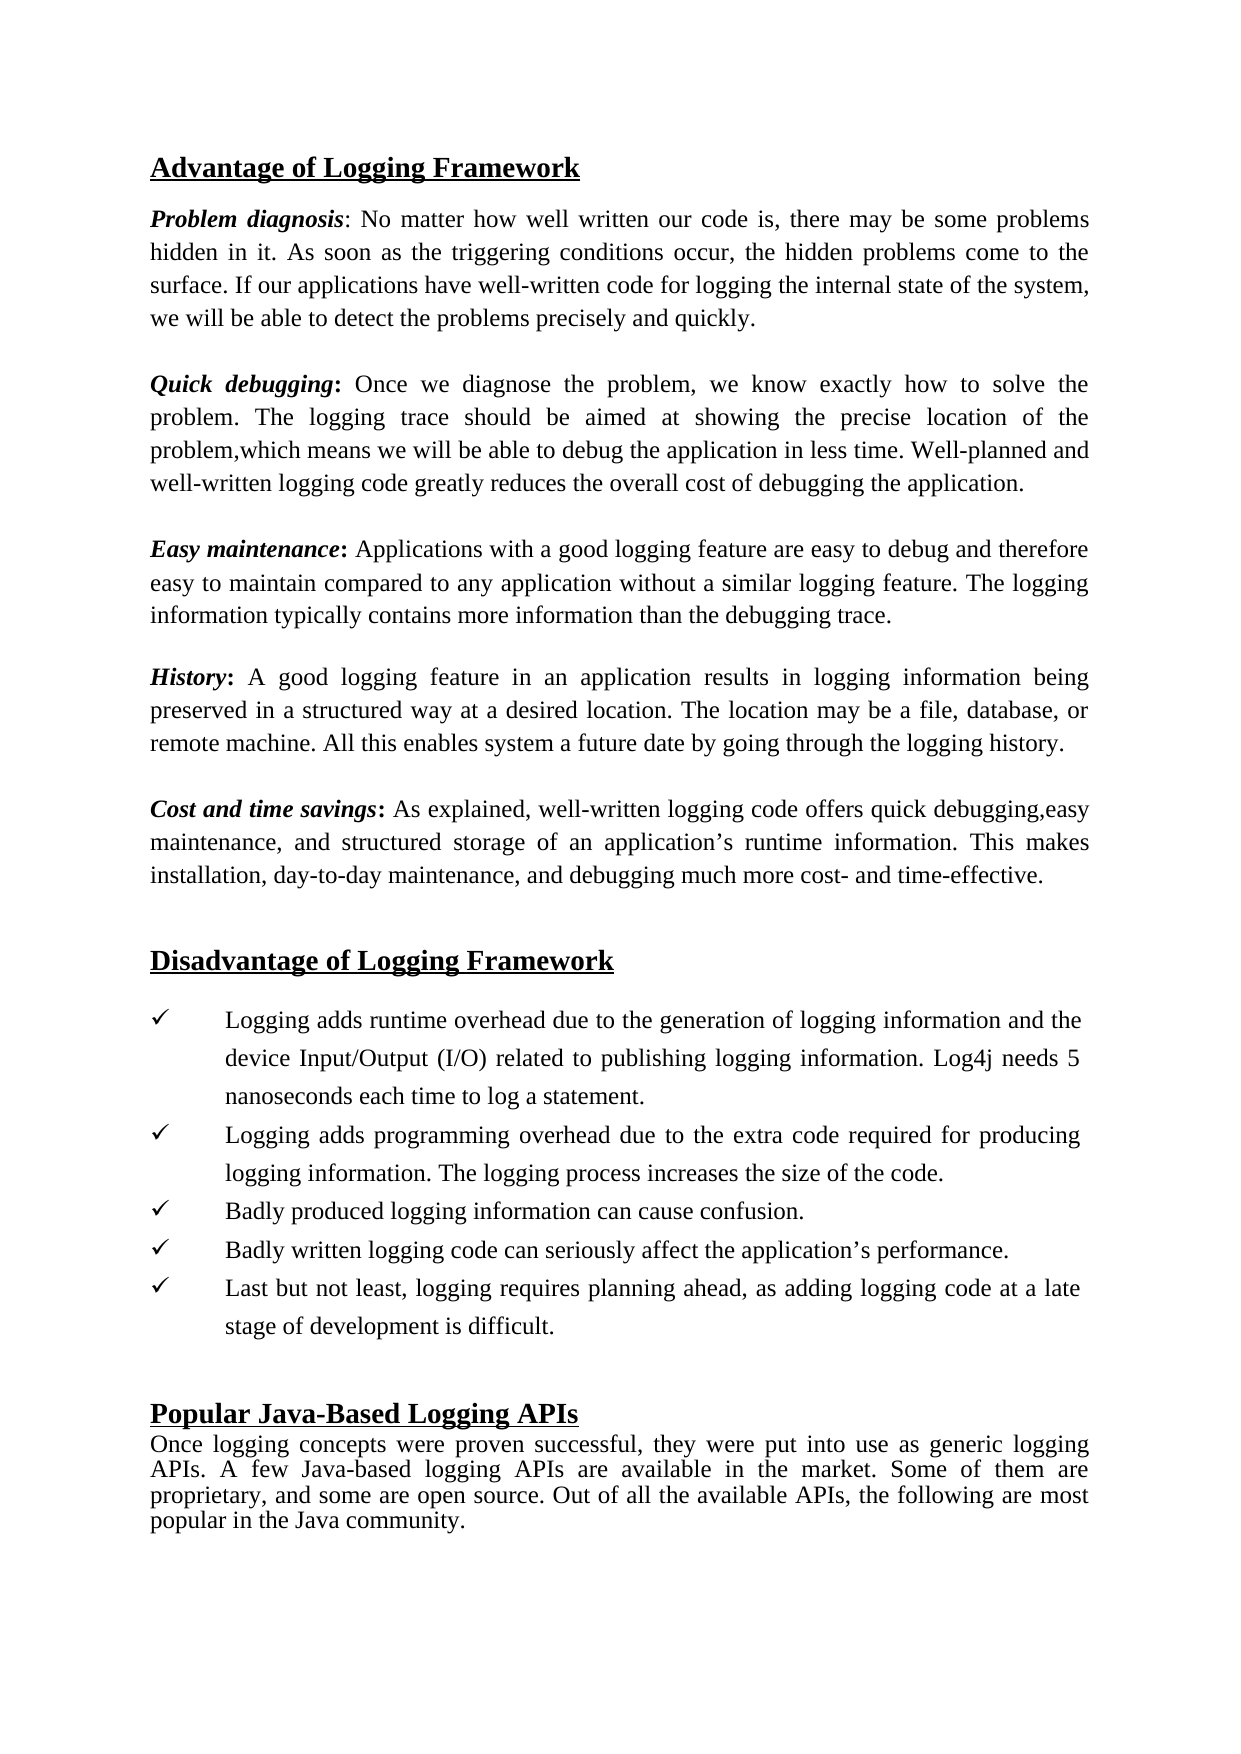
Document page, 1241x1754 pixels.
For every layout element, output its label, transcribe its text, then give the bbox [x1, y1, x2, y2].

list History: A good logging feature in an application results in logging information being preserved in a structured way at a desired location. The location may be a file, database, or remote machine. All this enables system a future date by going through the logging history. [150, 662, 1090, 757]
list Logging adds programming overhead due to the extra code required for producing logging information. The logging process increases the size of the code. [150, 1112, 1090, 1189]
list Badly produced logging information can cause confusion. [150, 1189, 1090, 1227]
text Disadvantage of Logging Framework [150, 943, 1090, 977]
list Logging adds runtime overhead due to the generation of logging information and the device Input/Output (I/O) related to publishing logging information. Log4j needs 5 nanoseconds each time to log a statement. [150, 997, 1090, 1112]
list Badly written logging code can seriously affect the application’s performance. [150, 1227, 1090, 1266]
list Problem diagnosis: No matter how well written our code is, there may be some problems hidden in it. As soon as the triggering conditions occur, the hidden problems come to the surface. If our applications have well-written code for logging the internal state of the system, we will be able to detect the problems precisely and quickly. [150, 204, 1090, 332]
list Easy maintenance: Applications with a good logging feature are easy to debug and therefore easy to maintain compared to any application without a similar logging feature. The logging information typically contains more information than the debugging trace. [150, 534, 1090, 629]
text Popular Java-Based Logging APIs [150, 1392, 1090, 1432]
list Cost and time savings: As explained, well-written logging code offers quick debugging,easy maintenance, and structured storage of an application’s runtime information. This makes installation, day-to-day maintenance, and debugging much more cost- and time-effective. [150, 794, 1090, 889]
list Last but not least, logging requires planning ahead, as adding logging code at a late stage of development is difficult. [150, 1266, 1090, 1342]
text Advantage of Logging Framework [150, 150, 1090, 183]
list Quick debugging: Once we diagnose the problem, we know exactly how to solve the problem. The logging trace should be aimed at showing the precise location of the problem,which means we will be able to debug the application in less time. Well-planned and well-written logging code greatly reduces the overall cost of debugging the application. [150, 369, 1090, 497]
text Once logging concepts were proven successful, they were put into use as generic logging APIs. A few Java-based logging APIs are available in the market. Some of them are proprietary, and some are open source. Out of all the available APIs, the following are most popular in the Java community. [150, 1432, 1090, 1534]
